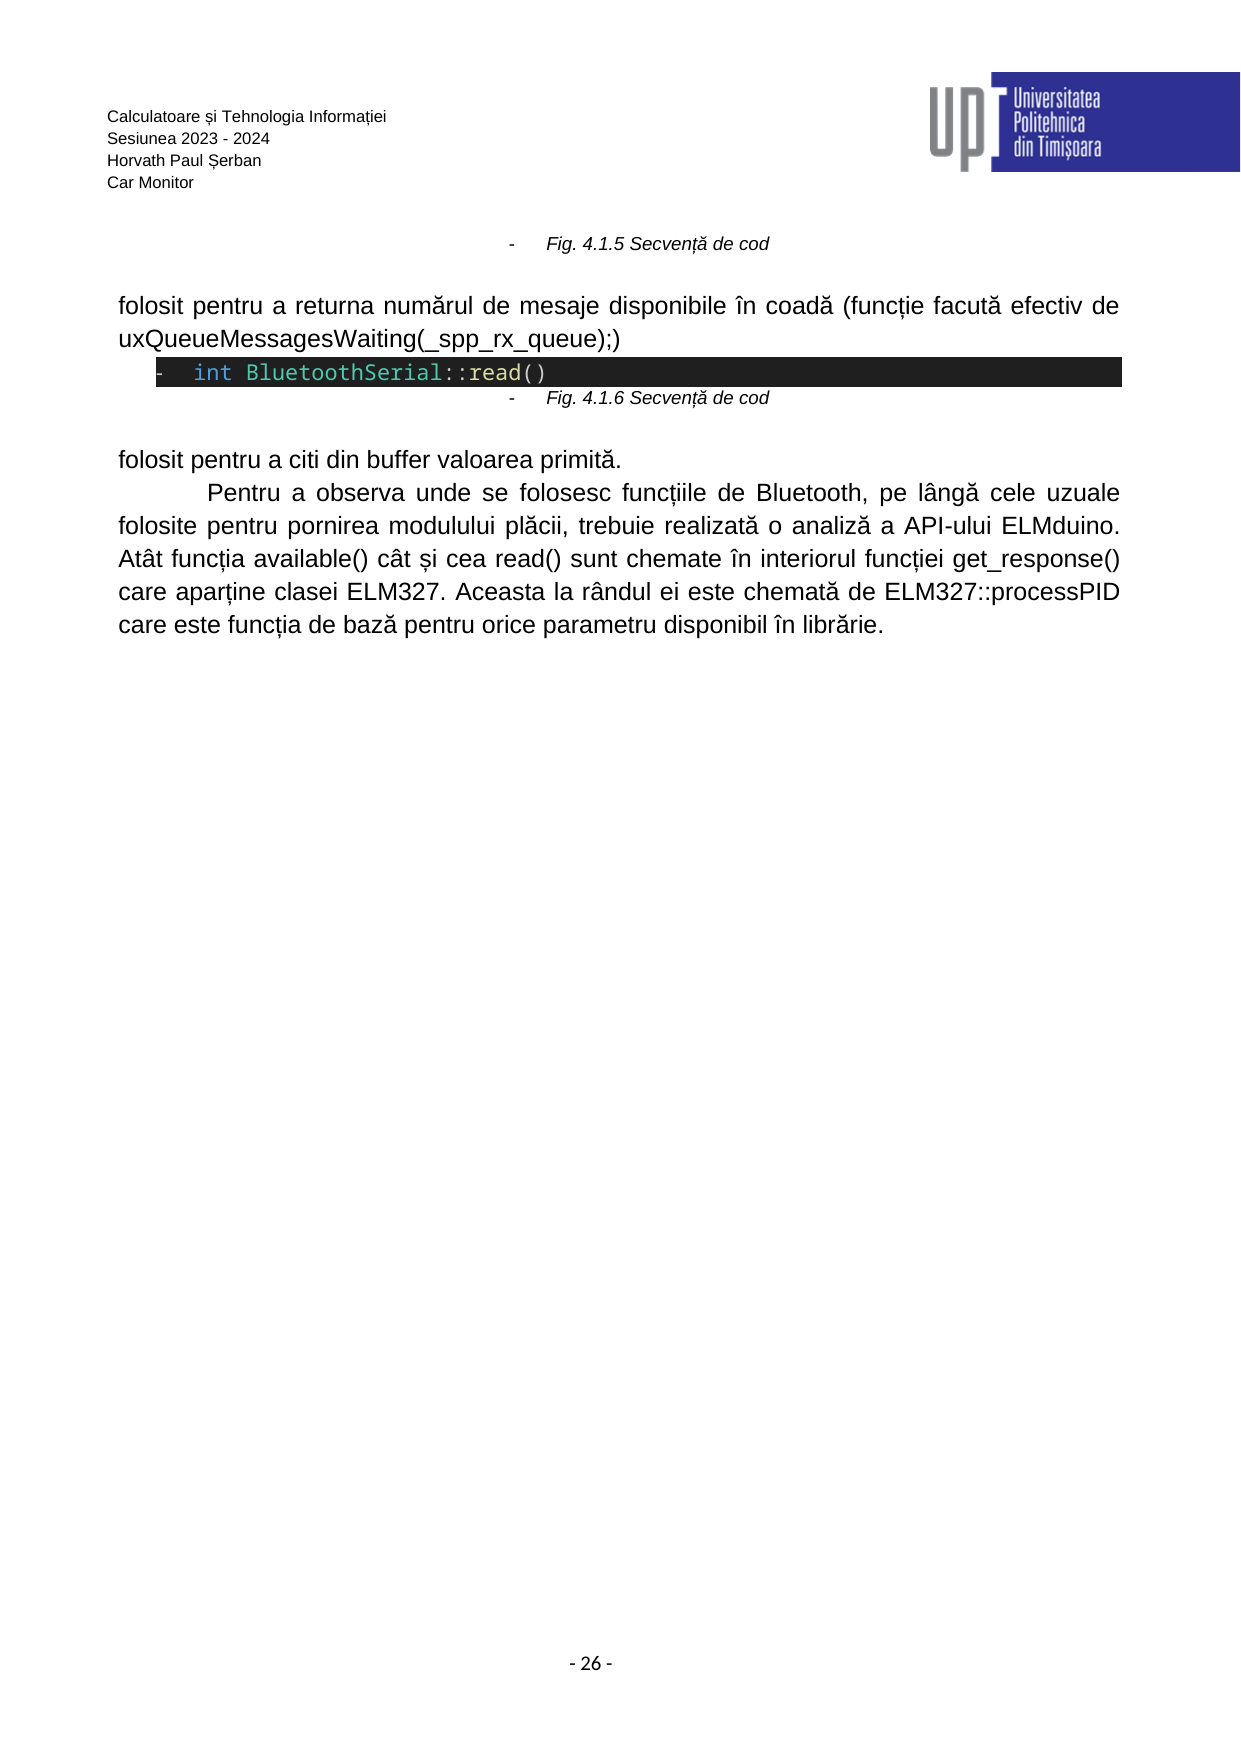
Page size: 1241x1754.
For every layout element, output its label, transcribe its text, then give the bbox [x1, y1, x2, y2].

text folosit pentru a citi din buffer valoarea primită. [118, 445, 1122, 473]
list Fig. 4.1.5 Secvență de cod [156, 233, 1122, 255]
text folosit pentru a returna numărul de mesaje disponibile în coadă (funcție facută efectiv de uxQueueMessagesWaiting(_spp_rx_queue);) [118, 291, 1122, 353]
list Fig. 4.1.6 Secvență de cod [156, 387, 1122, 408]
text Pentru a observa unde se folosesc funcțiile de Bluetooth, pe lângă cele uzuale folosite pentru pornirea modulului plăcii, trebuie realizată o analiză a API-ului ELMduino. Atât funcția available() cât și cea read() sunt chemate în interiorul funcției get_response() care aparține clasei ELM327. Aceasta la rândul ei este chemată de ELM327::processPID care este funcția de bază pentru orice parametru disponibil în librărie. [118, 478, 1122, 638]
list int BluetoothSerial::read() [156, 357, 1122, 387]
picture [930, 72, 1241, 172]
